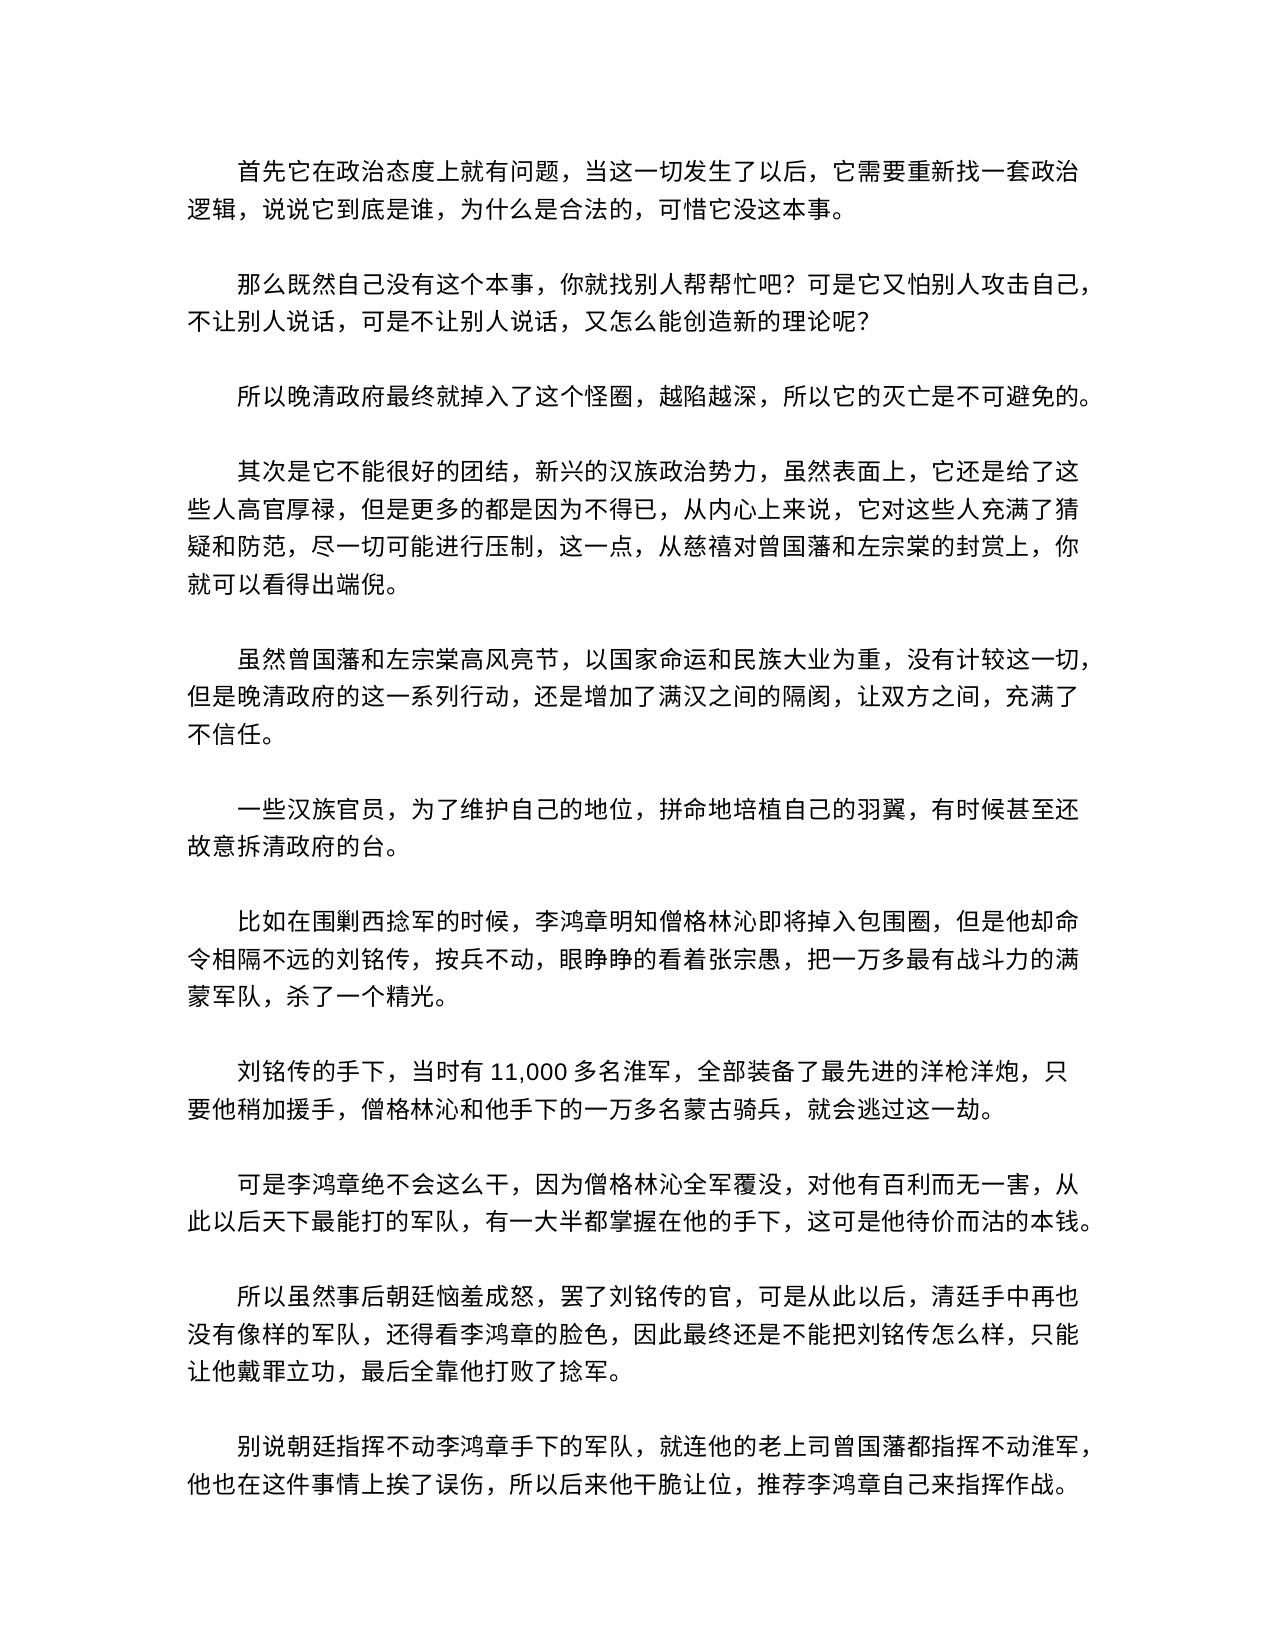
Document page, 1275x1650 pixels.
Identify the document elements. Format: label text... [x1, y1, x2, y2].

text 那么既然自己没有这个本事，你就找别人帮帮忙吧？可是它又怕别人攻击自己，不让别人说话，可是不让别人说话，又怎么能创造新的理论呢？ [187, 262, 1087, 337]
text 别说朝廷指挥不动李鸿章手下的军队，就连他的老上司曾国藩都指挥不动淮军，他也在这件事情上挨了误伤，所以后来他干脆让位，推荐李鸿章自己来指挥作战。 [187, 1425, 1087, 1500]
text 可是李鸿章绝不会这么干，因为僧格林沁全军覆没，对他有百利而无一害，从此以后天下最能打的军队，有一大半都掌握在他的手下，这可是他待价而沽的本钱。 [187, 1162, 1087, 1237]
text 其次是它不能很好的团结，新兴的汉族政治势力，虽然表面上，它还是给了这些人高官厚禄，但是更多的都是因为不得已，从内心上来说，它对这些人充满了猜疑和防范，尽一切可能进行压制，这一点，从慈禧对曾国藩和左宗棠的封赏上，你就可以看得出端倪。 [187, 450, 1087, 600]
text 所以虽然事后朝廷恼羞成怒，罢了刘铭传的官，可是从此以后，清廷手中再也没有像样的军队，还得看李鸿章的脸色，因此最终还是不能把刘铭传怎么样，只能让他戴罪立功，最后全靠他打败了捻军。 [187, 1275, 1087, 1387]
text 刘铭传的手下，当时有11,000多名淮军，全部装备了最先进的洋枪洋炮，只要他稍加援手，僧格林沁和他手下的一万多名蒙古骑兵，就会逃过这一劫。 [187, 1050, 1087, 1125]
text 首先它在政治态度上就有问题，当这一切发生了以后，它需要重新找一套政治逻辑，说说它到底是谁，为什么是合法的，可惜它没这本事。 [187, 150, 1087, 225]
text 虽然曾国藩和左宗棠高风亮节，以国家命运和民族大业为重，没有计较这一切，但是晚清政府的这一系列行动，还是增加了满汉之间的隔阂，让双方之间，充满了不信任。 [187, 637, 1087, 750]
text 所以晚清政府最终就掉入了这个怪圈，越陷越深，所以它的灭亡是不可避免的。 [187, 375, 1087, 412]
text 一些汉族官员，为了维护自己的地位，拼命地培植自己的羽翼，有时候甚至还故意拆清政府的台。 [187, 787, 1087, 862]
text 比如在围剿西捻军的时候，李鸿章明知僧格林沁即将掉入包围圈，但是他却命令相隔不远的刘铭传，按兵不动，眼睁睁的看着张宗愚，把一万多最有战斗力的满蒙军队，杀了一个精光。 [187, 900, 1087, 1012]
